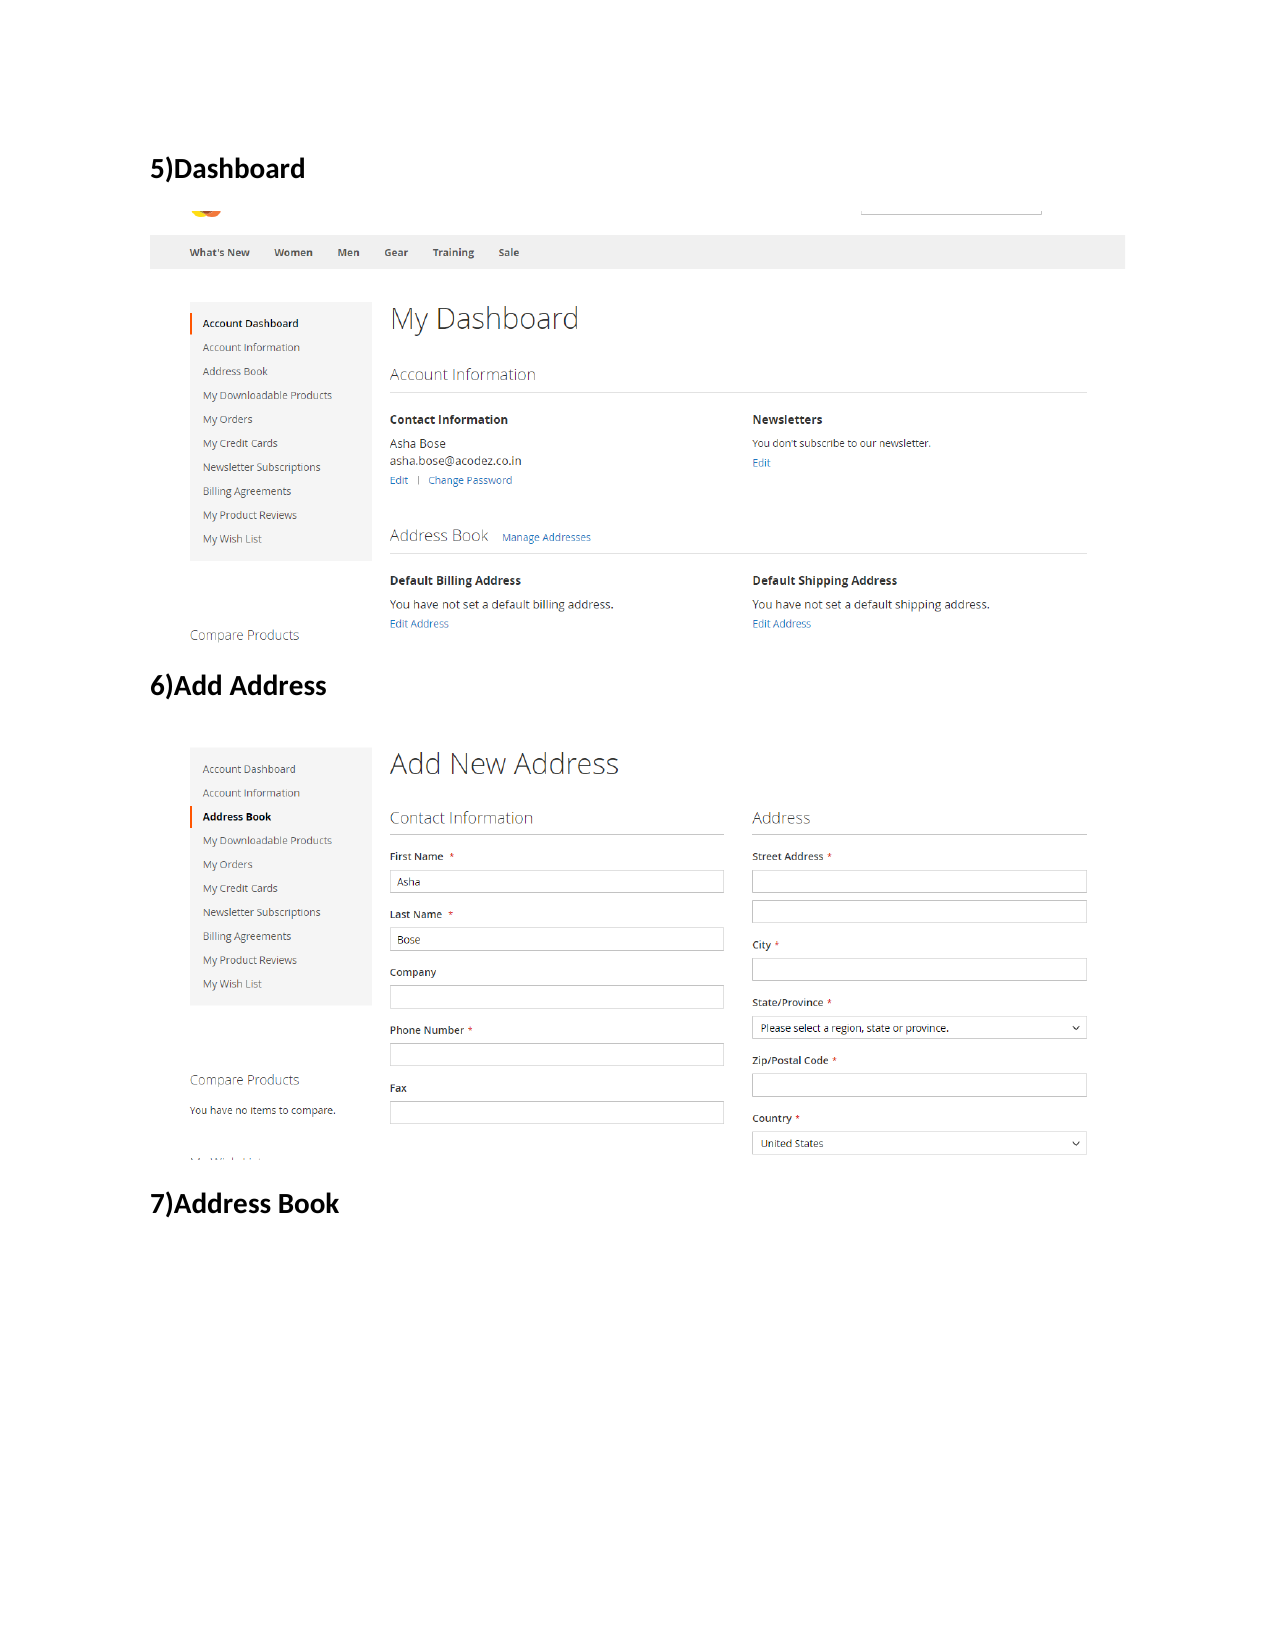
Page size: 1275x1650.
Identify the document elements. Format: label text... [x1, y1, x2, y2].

text 7)Address Book [150, 1185, 1125, 1221]
text 5)Dashboard [150, 150, 1125, 186]
text 6)Add Address [150, 667, 1125, 703]
picture [150, 729, 1125, 1160]
picture [150, 211, 1125, 643]
